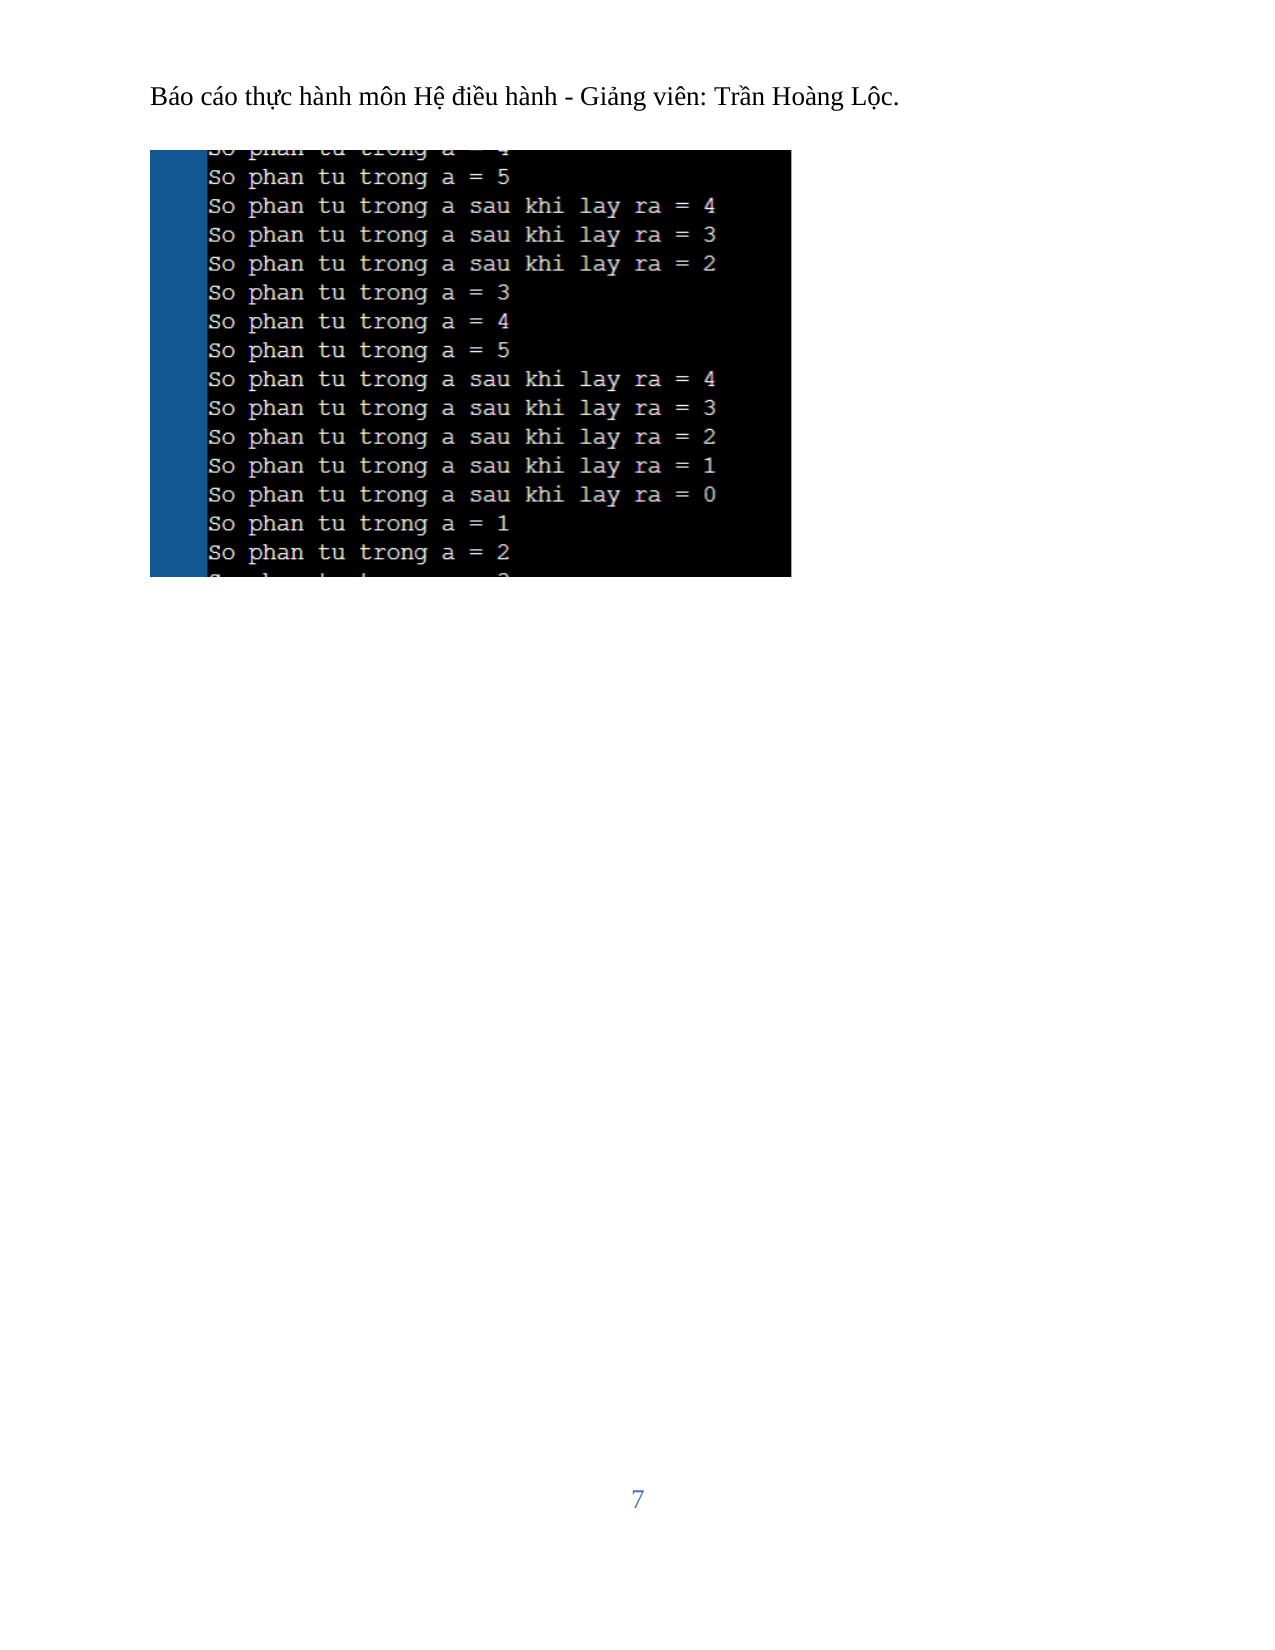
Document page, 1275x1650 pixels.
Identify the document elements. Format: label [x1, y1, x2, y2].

picture [150, 150, 792, 577]
